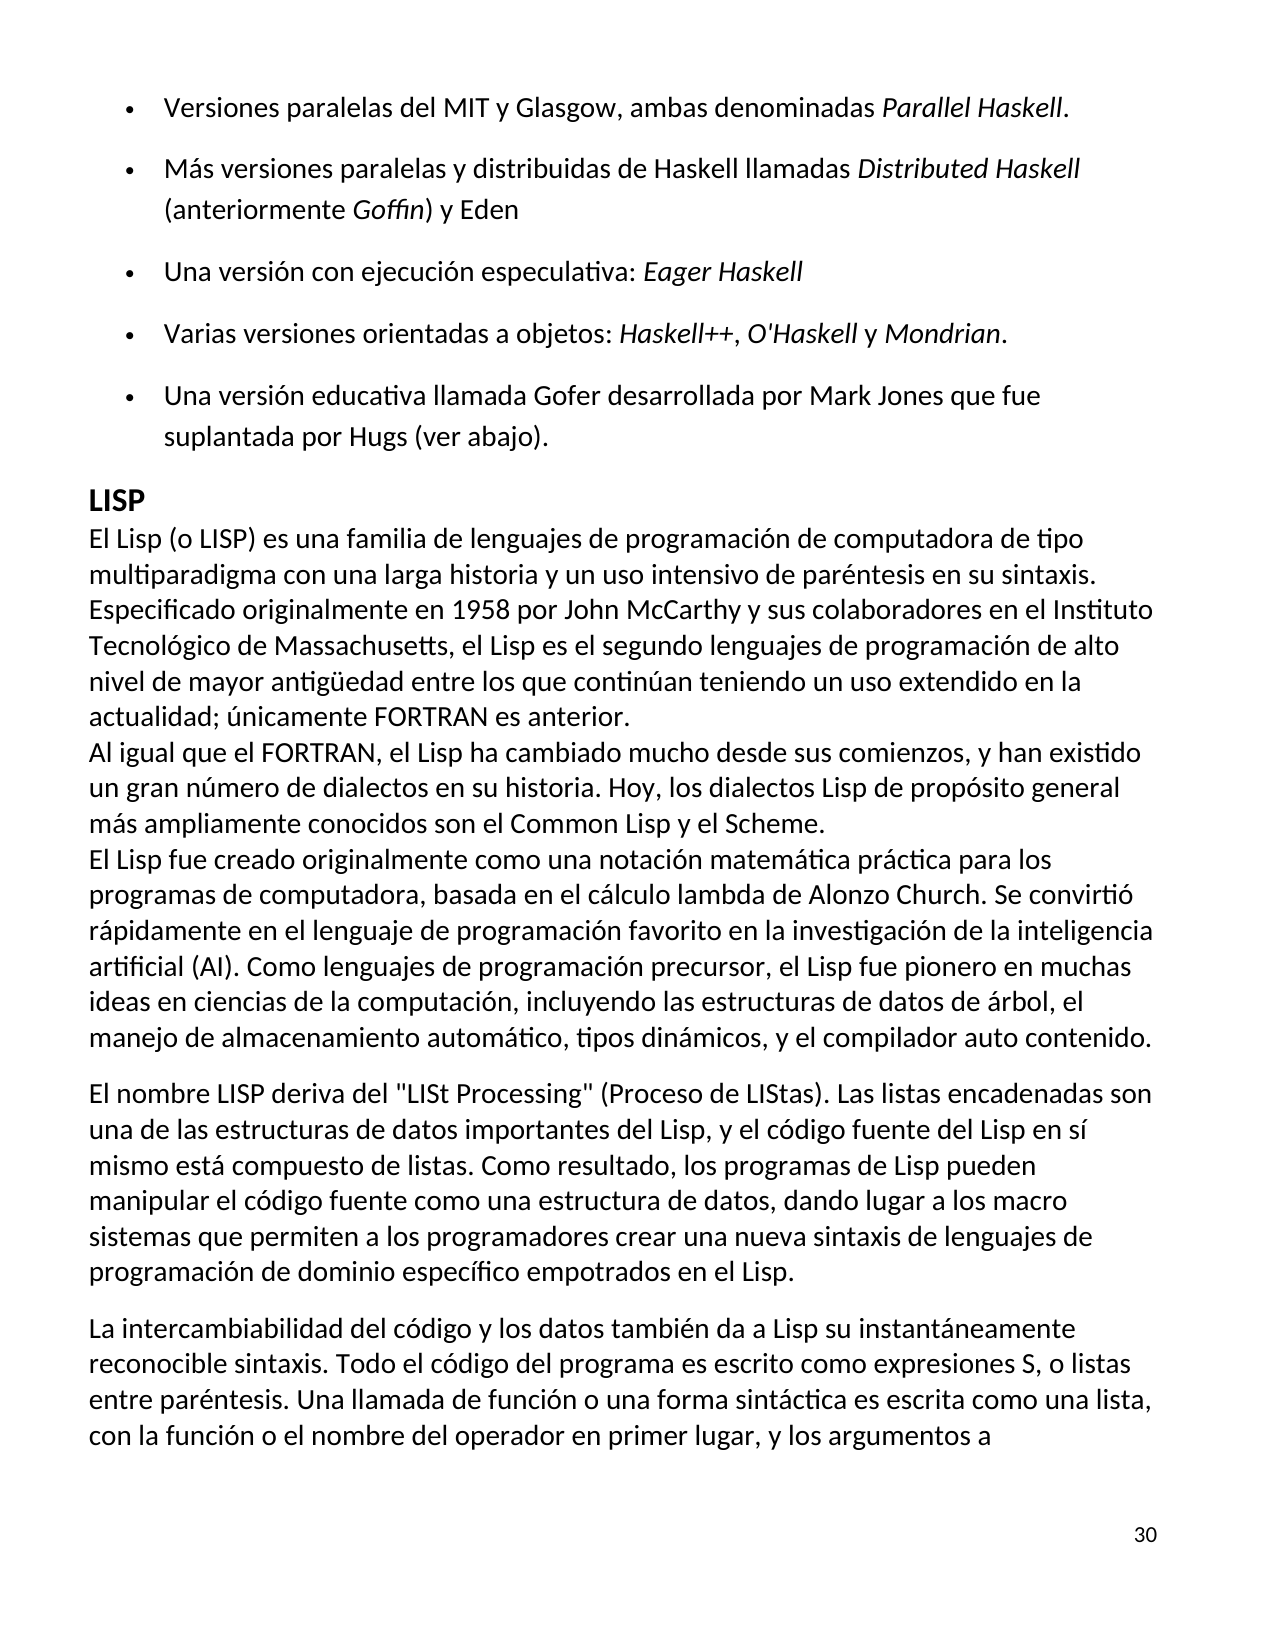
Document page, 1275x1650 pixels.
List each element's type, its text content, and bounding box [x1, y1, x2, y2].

text Al igual que el FORTRAN, el Lisp ha cambiado mucho desde sus comienzos, y han existido un gran número de dialectos en su historia. Hoy, los dialectos Lisp de propósito general más ampliamente conocidos son el Common Lisp y el Scheme. [89, 734, 1157, 841]
text El nombre LISP deriva del "LISt Processing" (Proceso de LIStas). Las listas encadenadas son una de las estructuras de datos importantes del Lisp, y el código fuente del Lisp en sí mismo está compuesto de listas. Como resultado, los programas de Lisp pueden manipular el código fuente como una estructura de datos, dando lugar a los macro sistemas que permiten a los programadores crear una nueva sintaxis de lenguajes de programación de dominio específico empotrados en el Lisp. [89, 1075, 1157, 1289]
text Lisp [89, 479, 1157, 520]
list Más versiones paralelas y distribuidas de Haskell llamadas Distributed Haskell (anteriormente Goffin) y Eden [126, 150, 1157, 227]
list Una versión con ejecución especulativa: Eager Haskell [126, 253, 1157, 289]
text Especificado originalmente en 1958 por John McCarthy y sus colaboradores en el Instituto Tecnológico de Massachusetts, el Lisp es el segundo lenguajes de programación de alto nivel de mayor antigüedad entre los que continúan teniendo un uso extendido en la actualidad; únicamente FORTRAN es anterior. [89, 591, 1157, 734]
list Versiones paralelas del MIT y Glasgow, ambas denominadas Parallel Haskell. [126, 89, 1157, 124]
list Una versión educativa llamada Gofer desarrollada por Mark Jones que fue suplantada por Hugs (ver abajo). [126, 377, 1157, 453]
list Varias versiones orientadas a objetos: Haskell++, O'Haskell y Mondrian. [126, 315, 1157, 351]
text El Lisp (o LISP) es una familia de lenguajes de programación de computadora de tipo multiparadigma con una larga historia y un uso intensivo de paréntesis en su sintaxis. [89, 520, 1157, 591]
text El Lisp fue creado originalmente como una notación matemática práctica para los programas de computadora, basada en el cálculo lambda de Alonzo Church. Se convirtió rápidamente en el lenguaje de programación favorito en la investigación de la inteligencia artificial (AI). Como lenguajes de programación precursor, el Lisp fue pionero en muchas ideas en ciencias de la computación, incluyendo las estructuras de datos de árbol, el manejo de almacenamiento automático, tipos dinámicos, y el compilador auto contenido. [89, 841, 1157, 1054]
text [89, 1310, 1157, 1452]
